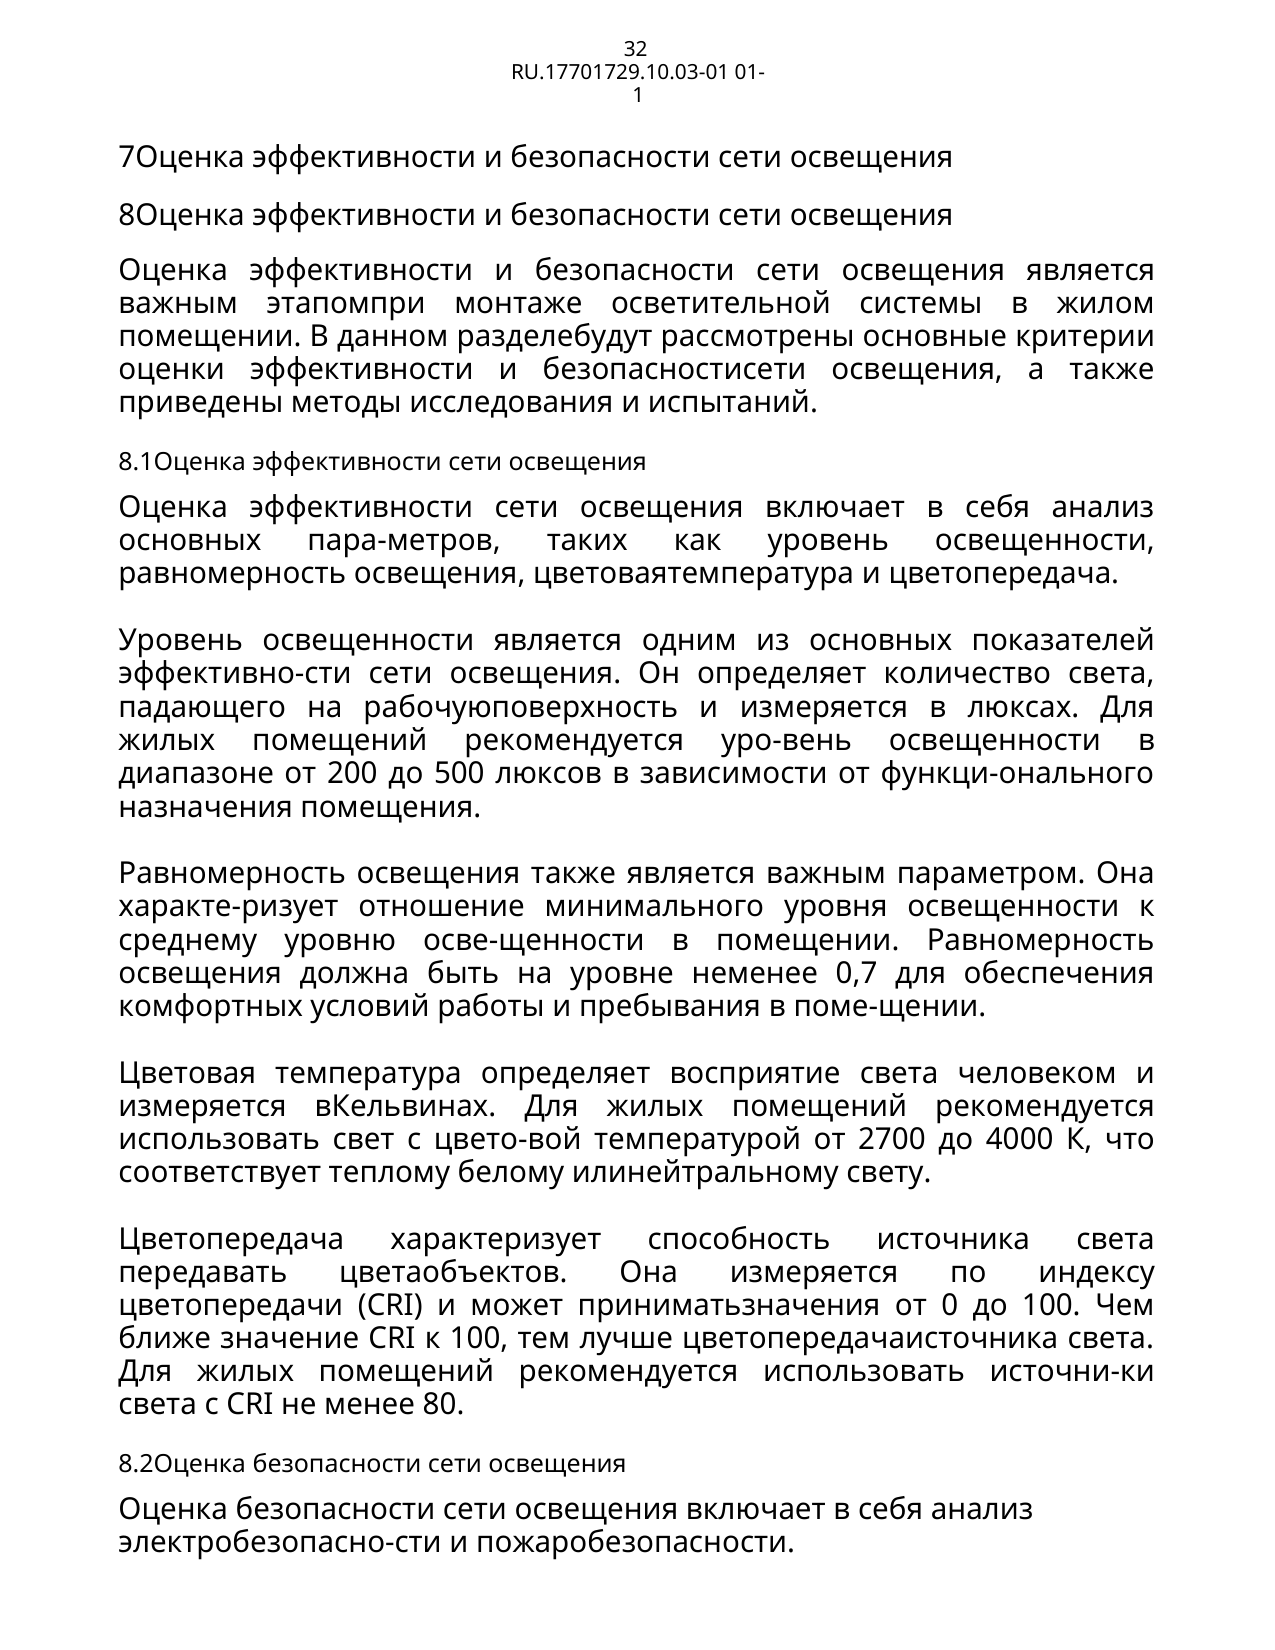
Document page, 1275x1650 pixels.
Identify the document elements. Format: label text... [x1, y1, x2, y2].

text Оценка эффективности сети освещения включает в себя анализ основных пара-метров, таких как уровень освещенности, равномерность освещения, цветоваятемпература и цветопередача. [118, 491, 1156, 591]
text 32 RU.17701729.10.03-01 01-1 [508, 38, 768, 107]
text 7Оценка эффективности и безопасности сети освещения [118, 144, 277, 174]
text Оценка эффективности и безопасности сети освещения является важным этапомпри монтаже осветительной системы в жилом помещении. В данном разделебудут рассмотрены основные критерии оценки эффективности и безопасностисети освещения, а также приведены методы исследования и испытаний. [118, 253, 1156, 419]
text 7Оценка эффективности и безопасности сети освещения [300, 144, 1158, 174]
text 8.2Оценка безопасности сети освещения [118, 1452, 1158, 1477]
text Равномерность освещения также является важным параметром. Она характе-ризует отношение минимального уровня освещенности к среднему уровню осве-щенности в помещении. Равномерность освещения должна быть на уровне неменее 0,7 для обеспечения комфортных условий работы и пребывания в поме-щении. [118, 857, 1156, 1023]
text 8.1Оценка эффективности сети освещения [118, 450, 1158, 475]
text Оценка безопасности сети освещения включает в себя анализ электробезопасно-сти и пожаробезопасности. [118, 1493, 1158, 1559]
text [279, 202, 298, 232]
text Уровень освещенности является одним из основных показателей эффективно-сти сети освещения. Он определяет количество света, падающего на рабочуюповерхность и измеряется в люксах. Для жилых помещений рекомендуется уро-вень освещенности в диапазоне от 200 до 500 люксов в зависимости от функци-онального назначения помещения. [118, 624, 1156, 824]
text 8Оценка эффективности и безопасности сети освещения [118, 202, 277, 232]
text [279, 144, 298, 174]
text 8Оценка эффективности и безопасности сети освещения [300, 202, 1158, 232]
text Цветопередача характеризует способность источника света передавать цветаобъектов. Она измеряется по индексу цветопередачи (CRI) и может приниматьзначения от 0 до 100. Чем ближе значение CRI к 100, тем лучше цветопередачаисточника света. Для жилых помещений рекомендуется использовать источни-ки света с CRI не менее 80. [118, 1223, 1156, 1421]
text Цветовая температура определяет восприятие света человеком и измеряется вКельвинах. Для жилых помещений рекомендуется использовать свет с цвето-вой температурой от 2700 до 4000 К, что соответствует теплому белому илинейтральному свету. [118, 1057, 1156, 1189]
